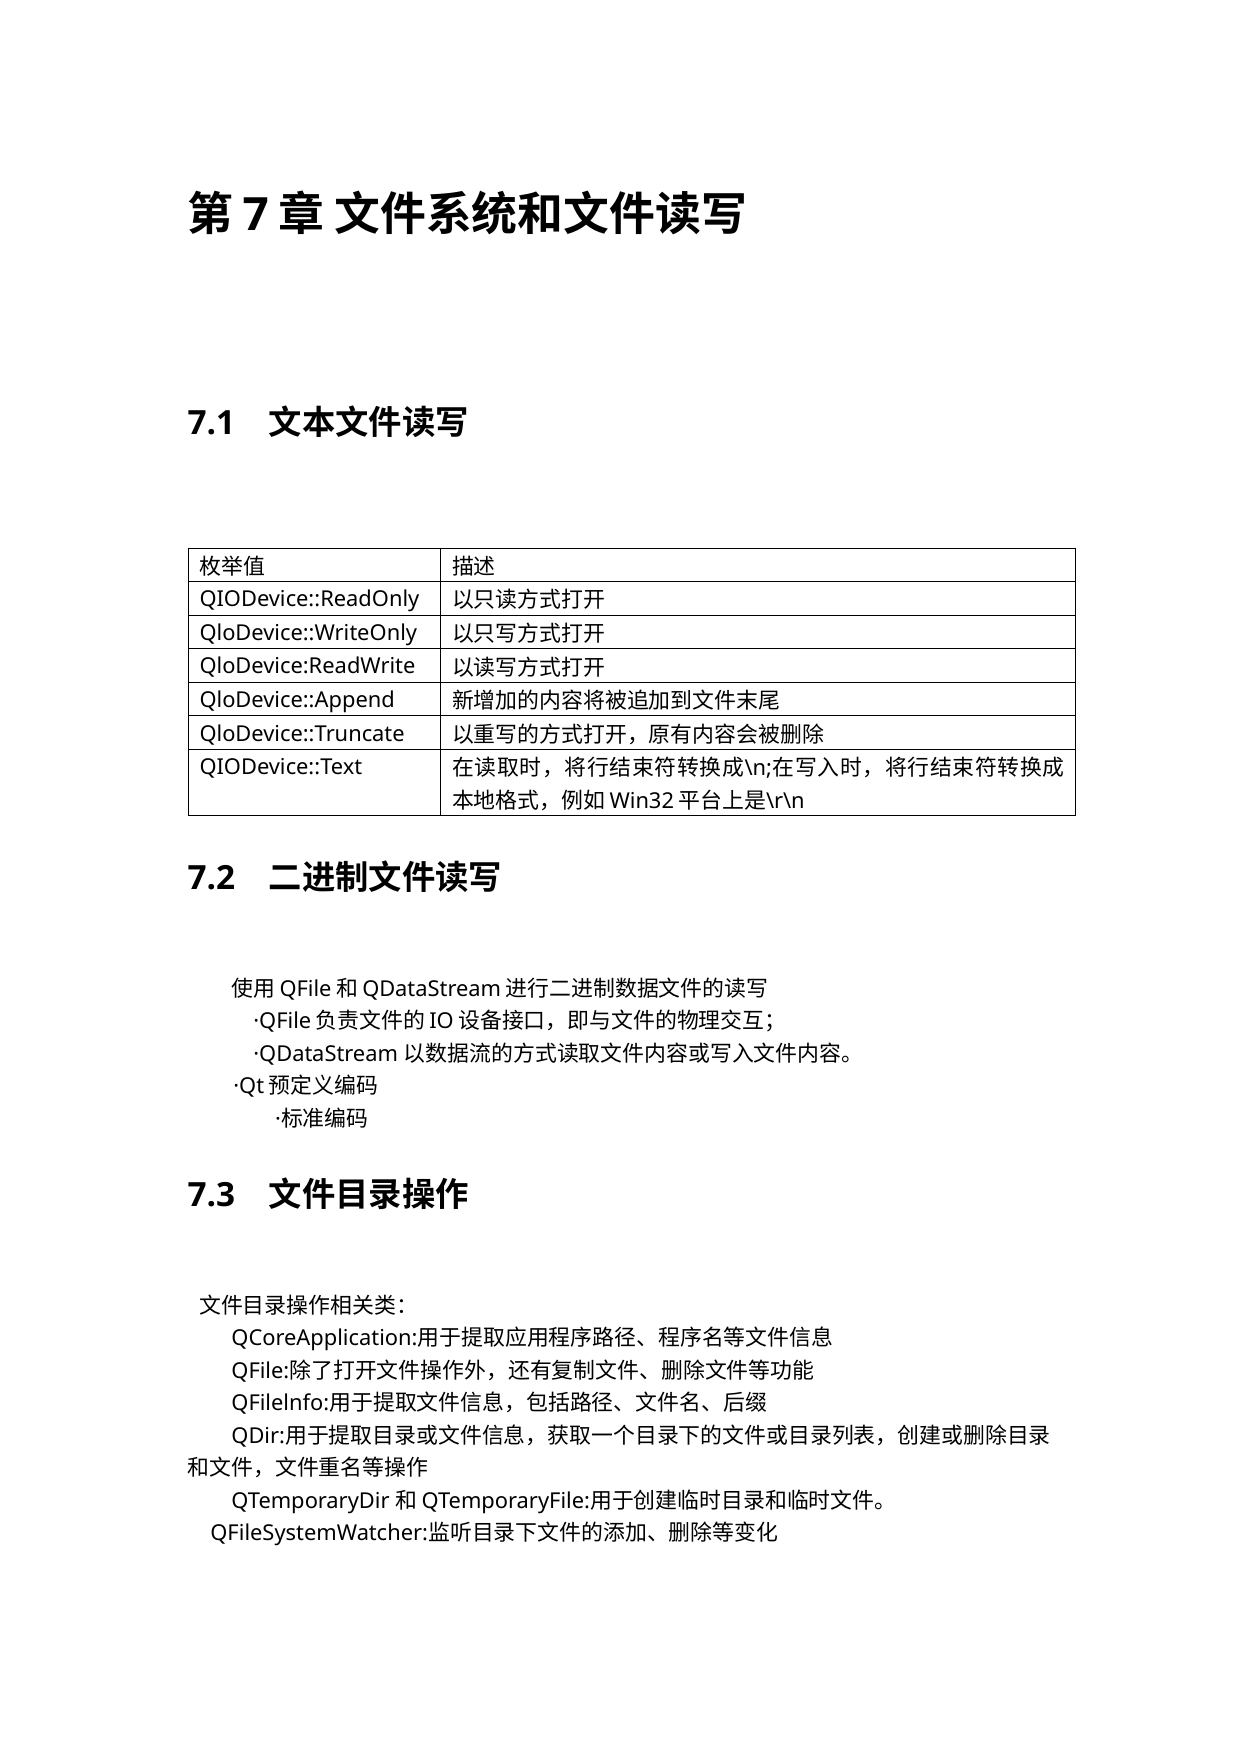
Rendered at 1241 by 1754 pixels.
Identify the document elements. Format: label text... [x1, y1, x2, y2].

text QFilelnfo:用于提取文件信息，包括路径、文件名、后缀 [187, 1385, 1053, 1417]
text ·QDataStream 以数据流的方式读取文件内容或写入文件内容。 [187, 1035, 1053, 1068]
subtitle 7.1 文本文件读写 [187, 388, 1053, 453]
subtitle 7.3 文件目录操作 [187, 1160, 1053, 1225]
text QFile:除了打开文件操作外，还有复制文件、删除文件等功能 [187, 1352, 1053, 1385]
text 文件目录操作相关类： [187, 1287, 1053, 1320]
table_cell QloDevice::Append [189, 683, 440, 715]
table_cell 新增加的内容将被追加到文件末尾 [441, 683, 1075, 715]
subtitle 第7章 文件系统和文件读写 [187, 162, 1053, 259]
table_cell 在读取时，将行结束符转换成\n;在写入时，将行结束符转换成本地格式，例如Win32平台上是\r\n [441, 750, 1075, 815]
text 使用QFile和QDataStream进行二进制数据文件的读写 [187, 970, 1053, 1003]
table_cell QloDevice::Truncate [189, 716, 440, 749]
text QFileSystemWatcher:监听目录下文件的添加、删除等变化 [187, 1515, 1053, 1547]
text QCoreApplication:用于提取应用程序路径、程序名等文件信息 [187, 1320, 1053, 1352]
text ·标准编码 [187, 1100, 1053, 1133]
table_cell QIODevice::Text [189, 750, 440, 815]
text ·Qt预定义编码 [187, 1068, 1053, 1100]
table_cell QloDevice::WriteOnly [189, 616, 440, 648]
table_cell 以重写的方式打开，原有内容会被删除 [441, 716, 1075, 749]
table_cell QIODevice::ReadOnly [189, 582, 440, 614]
table_header 枚举值 [189, 549, 440, 581]
text QTemporaryDir 和QTemporaryFile:用于创建临时目录和临时文件。 [187, 1482, 1053, 1515]
table_header 描述 [441, 549, 1075, 581]
table_cell QloDevice:ReadWrite [189, 649, 440, 682]
table_cell 以只写方式打开 [441, 616, 1075, 648]
text ·QFile负责文件的IO设备接口，即与文件的物理交互； [187, 1003, 1053, 1035]
table_cell 以只读方式打开 [441, 582, 1075, 614]
text QDir:用于提取目录或文件信息，获取一个目录下的文件或目录列表，创建或删除目录和文件，文件重名等操作 [187, 1417, 1053, 1482]
table_cell 以读写方式打开 [441, 649, 1075, 682]
subtitle 7.2 二进制文件读写 [187, 843, 1053, 908]
